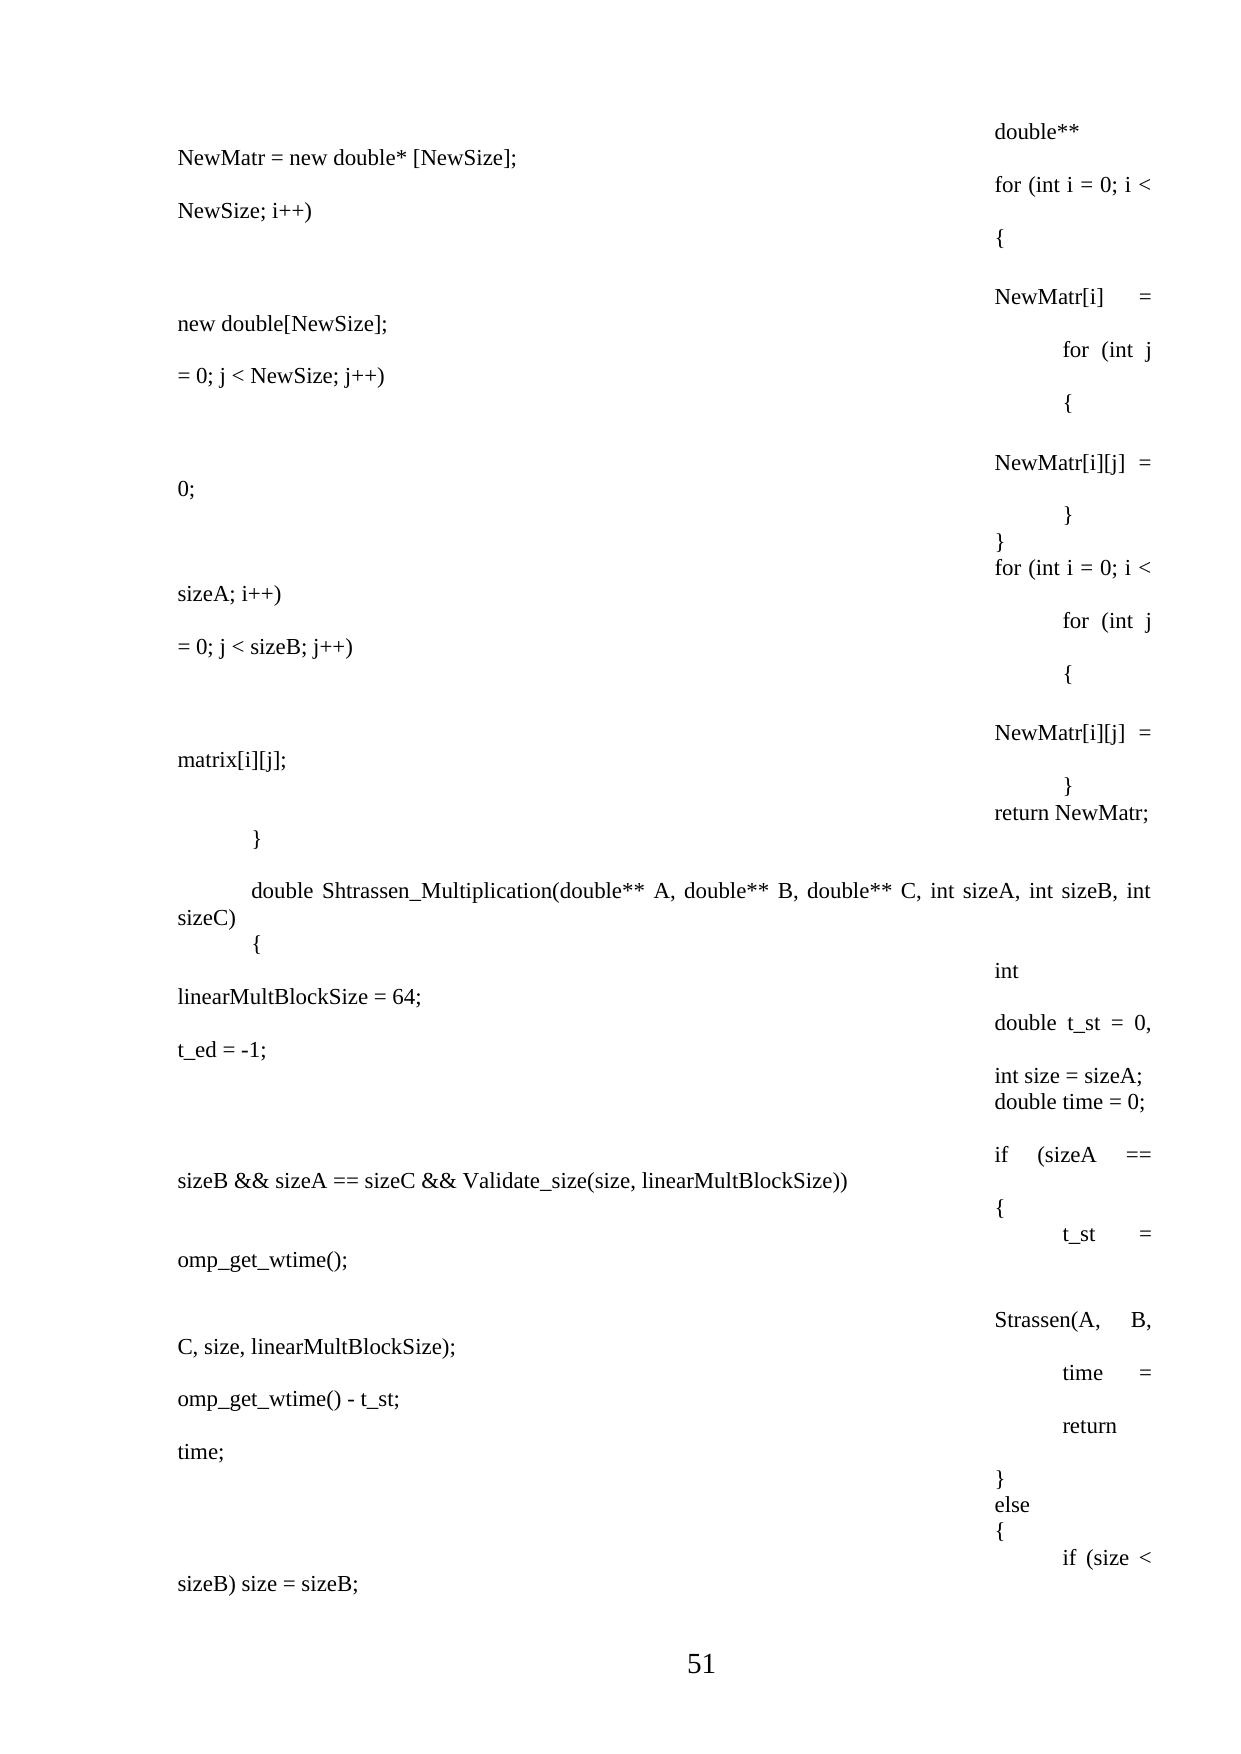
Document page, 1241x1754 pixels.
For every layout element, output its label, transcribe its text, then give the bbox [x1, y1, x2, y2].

text time = omp_get_wtime() - t_st; [177, 1359, 1152, 1412]
text double t_st = 0, t_ed = -1; [177, 1009, 1152, 1062]
text } [177, 501, 1152, 528]
text double** NewMatr = new double* [NewSize]; [177, 118, 1152, 171]
text NewMatr[i][j] = 0; [177, 415, 1152, 501]
text Strassen(A, B, C, size, linearMultBlockSize); [177, 1273, 1152, 1359]
text { [177, 930, 1152, 957]
text { [177, 659, 1152, 686]
text { [177, 1194, 1152, 1220]
text } [177, 1464, 1152, 1491]
text { [177, 1517, 1152, 1544]
text { [177, 389, 1152, 415]
text for (int j = 0; j < sizeB; j++) [177, 607, 1152, 659]
text if (size < sizeB) size = sizeB; [177, 1544, 1152, 1596]
text return NewMatr; [177, 798, 1152, 825]
text for (int i = 0; i < NewSize; i++) [177, 171, 1152, 223]
text int linearMultBlockSize = 64; [177, 957, 1152, 1009]
text double Shtrassen_Multiplication(double** A, double** B, double** C, int sizeA, int sizeB, int sizeC) [177, 878, 1152, 930]
text NewMatr[i] = new double[NewSize]; [177, 250, 1152, 336]
text } [177, 528, 1152, 554]
text NewMatr[i][j] = matrix[i][j]; [177, 686, 1152, 772]
text t_st = omp_get_wtime(); [177, 1220, 1152, 1273]
text for (int i = 0; i < sizeA; i++) [177, 554, 1152, 607]
text } [177, 772, 1152, 798]
text for (int j = 0; j < NewSize; j++) [177, 336, 1152, 389]
text double time = 0; [177, 1088, 1152, 1115]
text if (sizeA == sizeB && sizeA == sizeC && Validate_size(size, linearMultBlockSize)) [177, 1141, 1152, 1194]
text { [177, 223, 1152, 250]
text int size = sizeA; [177, 1062, 1152, 1088]
text } [177, 825, 1152, 851]
text return time; [177, 1412, 1152, 1464]
text else [177, 1491, 1152, 1517]
